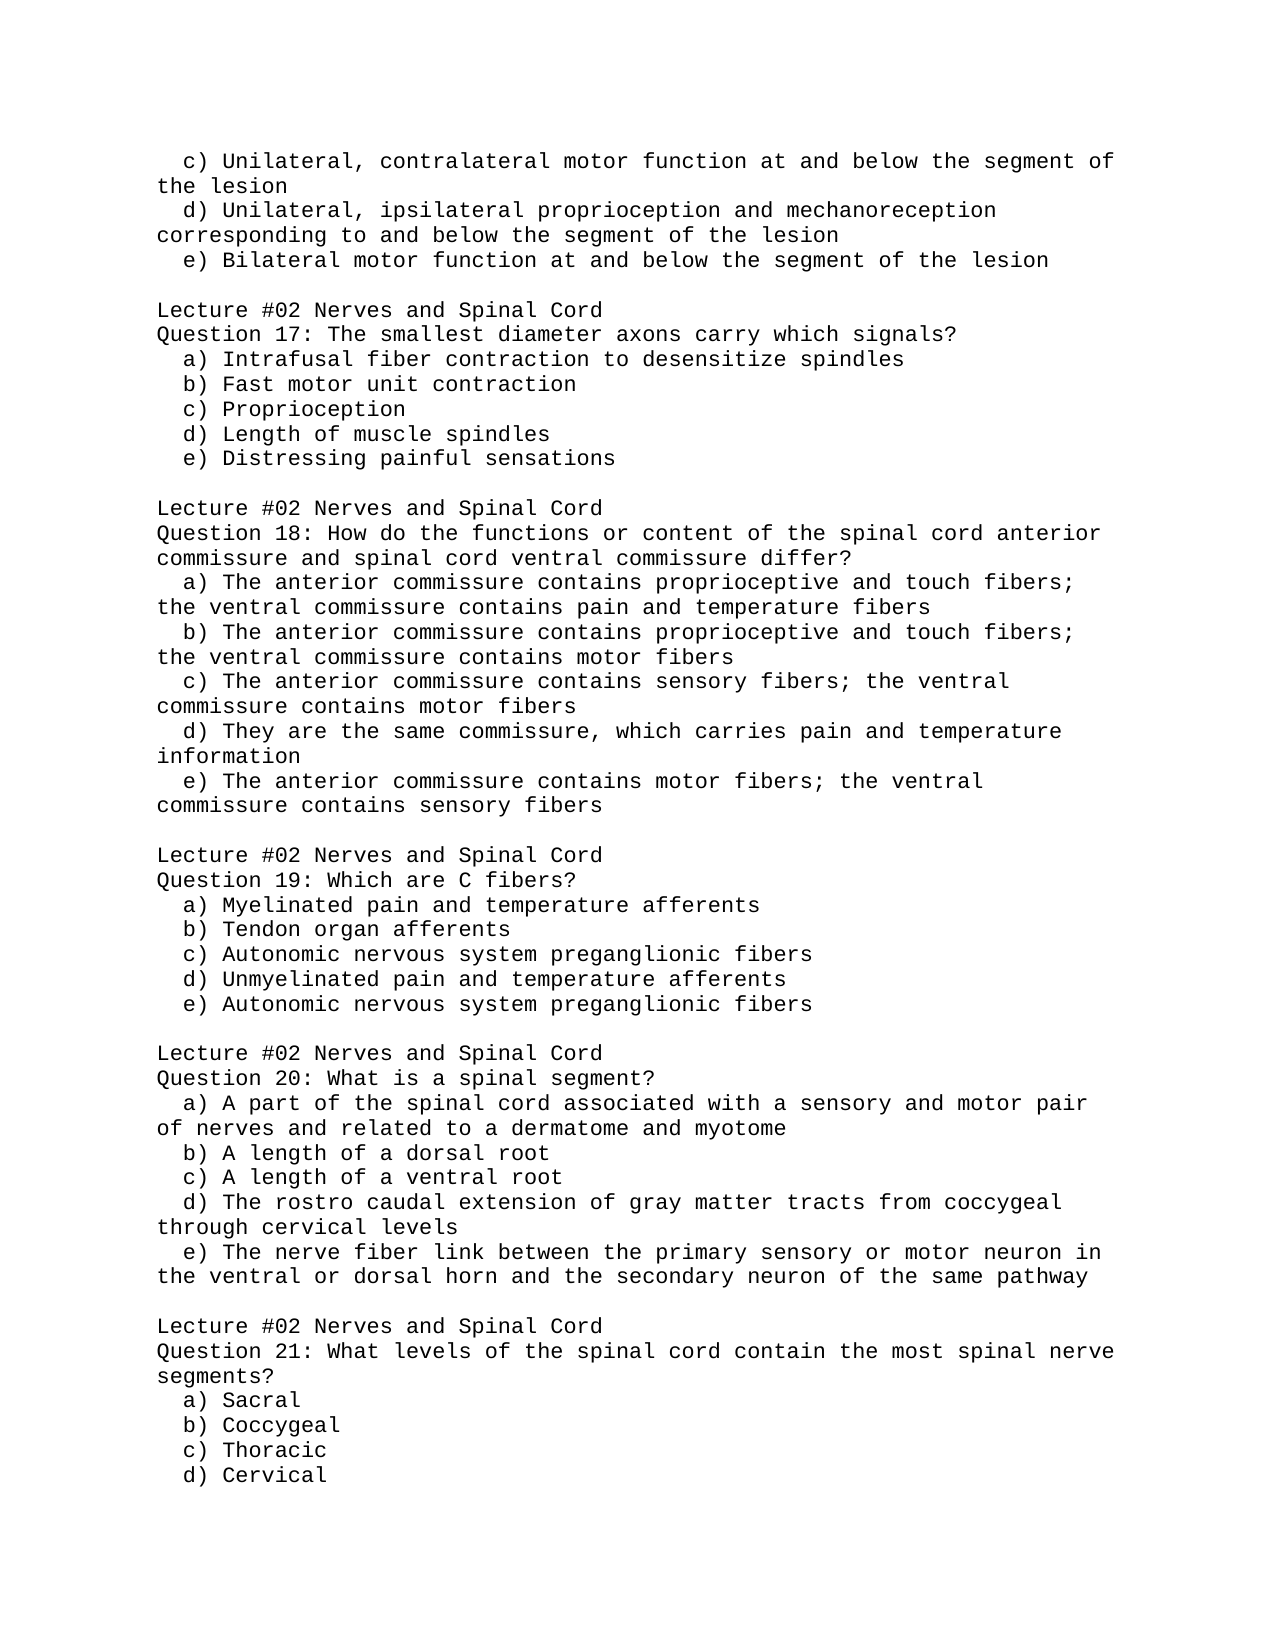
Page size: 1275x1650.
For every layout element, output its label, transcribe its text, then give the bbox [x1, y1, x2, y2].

text c) Unilateral, contralateral motor function at and below the segment of the lesion [156, 150, 1118, 199]
text Lecture #02 Nerves and Spinal Cord [156, 1315, 1118, 1340]
text d) Cervical [156, 1464, 1118, 1489]
text d) Length of muscle spindles [156, 423, 1118, 447]
text a) Myelinated pain and temperature afferents [156, 894, 1118, 918]
text c) Thoracic [156, 1439, 1118, 1464]
text d) Unmyelinated pain and temperature afferents [156, 968, 1118, 993]
text c) The anterior commissure contains sensory fibers; the ventral commissure contains motor fibers [156, 671, 1118, 720]
text d) They are the same commissure, which carries pain and temperature information [156, 720, 1118, 770]
text b) Coccygeal [156, 1414, 1118, 1439]
text b) Fast motor unit contraction [156, 373, 1118, 398]
text e) The nerve fiber link between the primary sensory or motor neuron in the ventral or dorsal horn and the secondary neuron of the same pathway [156, 1241, 1118, 1290]
text e) Autonomic nervous system preganglionic fibers [156, 993, 1118, 1018]
text b) The anterior commissure contains proprioceptive and touch fibers; the ventral commissure contains motor fibers [156, 621, 1118, 671]
text Question 17: The smallest diameter axons carry which signals? [156, 323, 1118, 348]
text d) The rostro caudal extension of gray matter tracts from coccygeal through cervical levels [156, 1191, 1118, 1241]
text e) Bilateral motor function at and below the segment of the lesion [156, 249, 1118, 274]
text a) Sacral [156, 1389, 1118, 1414]
text Lecture #02 Nerves and Spinal Cord [156, 844, 1118, 869]
text Lecture #02 Nerves and Spinal Cord [156, 1042, 1118, 1067]
text b) Tendon organ afferents [156, 918, 1118, 943]
text Lecture #02 Nerves and Spinal Cord [156, 299, 1118, 323]
text Question 19: Which are C fibers? [156, 869, 1118, 894]
text c) Proprioception [156, 398, 1118, 423]
text d) Unilateral, ipsilateral proprioception and mechanoreception corresponding to and below the segment of the lesion [156, 199, 1118, 249]
text c) A length of a ventral root [156, 1166, 1118, 1191]
text Question 20: What is a spinal segment? [156, 1067, 1118, 1092]
text Question 21: What levels of the spinal cord contain the most spinal nerve segments? [156, 1340, 1118, 1389]
text c) Autonomic nervous system preganglionic fibers [156, 943, 1118, 968]
text b) A length of a dorsal root [156, 1142, 1118, 1166]
text a) Intrafusal fiber contraction to desensitize spindles [156, 348, 1118, 373]
text a) A part of the spinal cord associated with a sensory and motor pair of nerves and related to a dermatome and myotome [156, 1092, 1118, 1142]
text e) Distressing painful sensations [156, 447, 1118, 472]
text Lecture #02 Nerves and Spinal Cord [156, 497, 1118, 522]
text a) The anterior commissure contains proprioceptive and touch fibers; the ventral commissure contains pain and temperature fibers [156, 571, 1118, 621]
text e) The anterior commissure contains motor fibers; the ventral commissure contains sensory fibers [156, 770, 1118, 819]
text Question 18: How do the functions or content of the spinal cord anterior commissure and spinal cord ventral commissure differ? [156, 522, 1118, 571]
